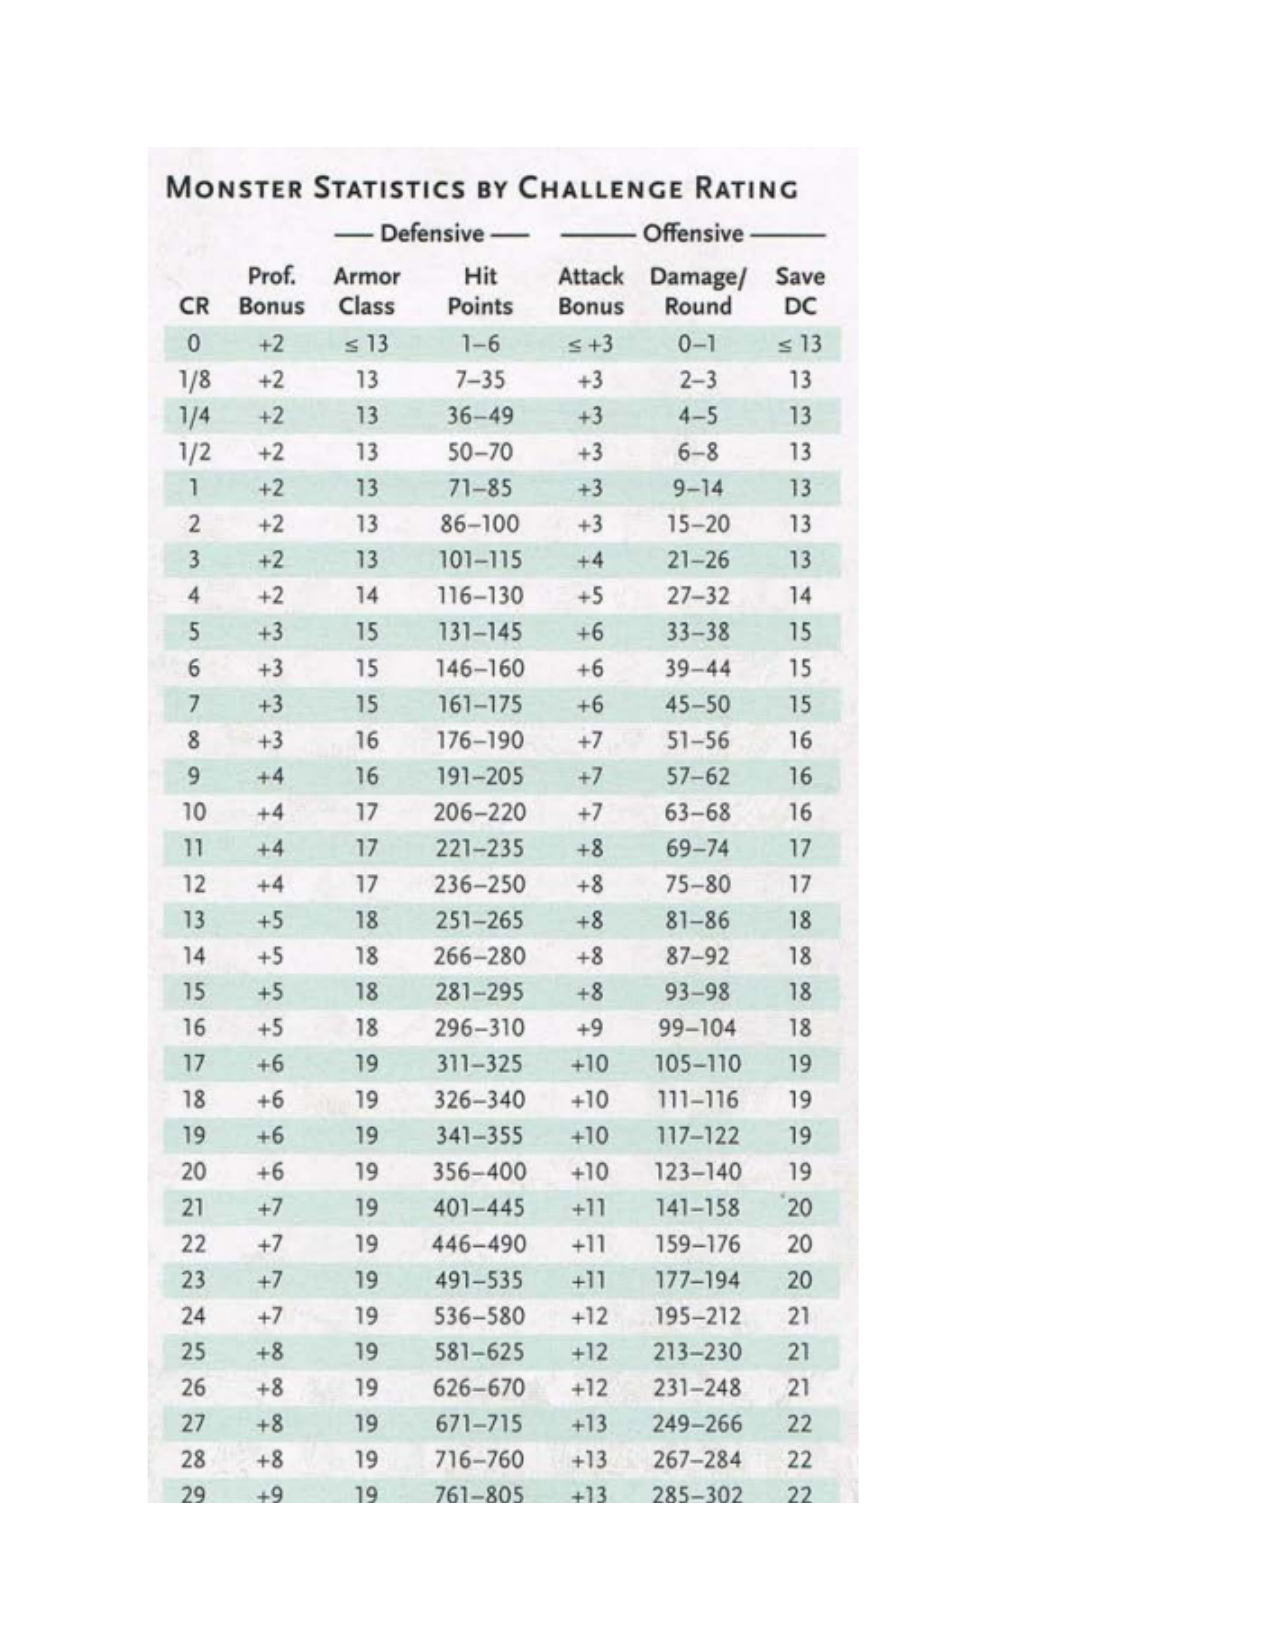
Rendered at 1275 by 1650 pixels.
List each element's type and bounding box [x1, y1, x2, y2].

picture [147, 147, 859, 1503]
